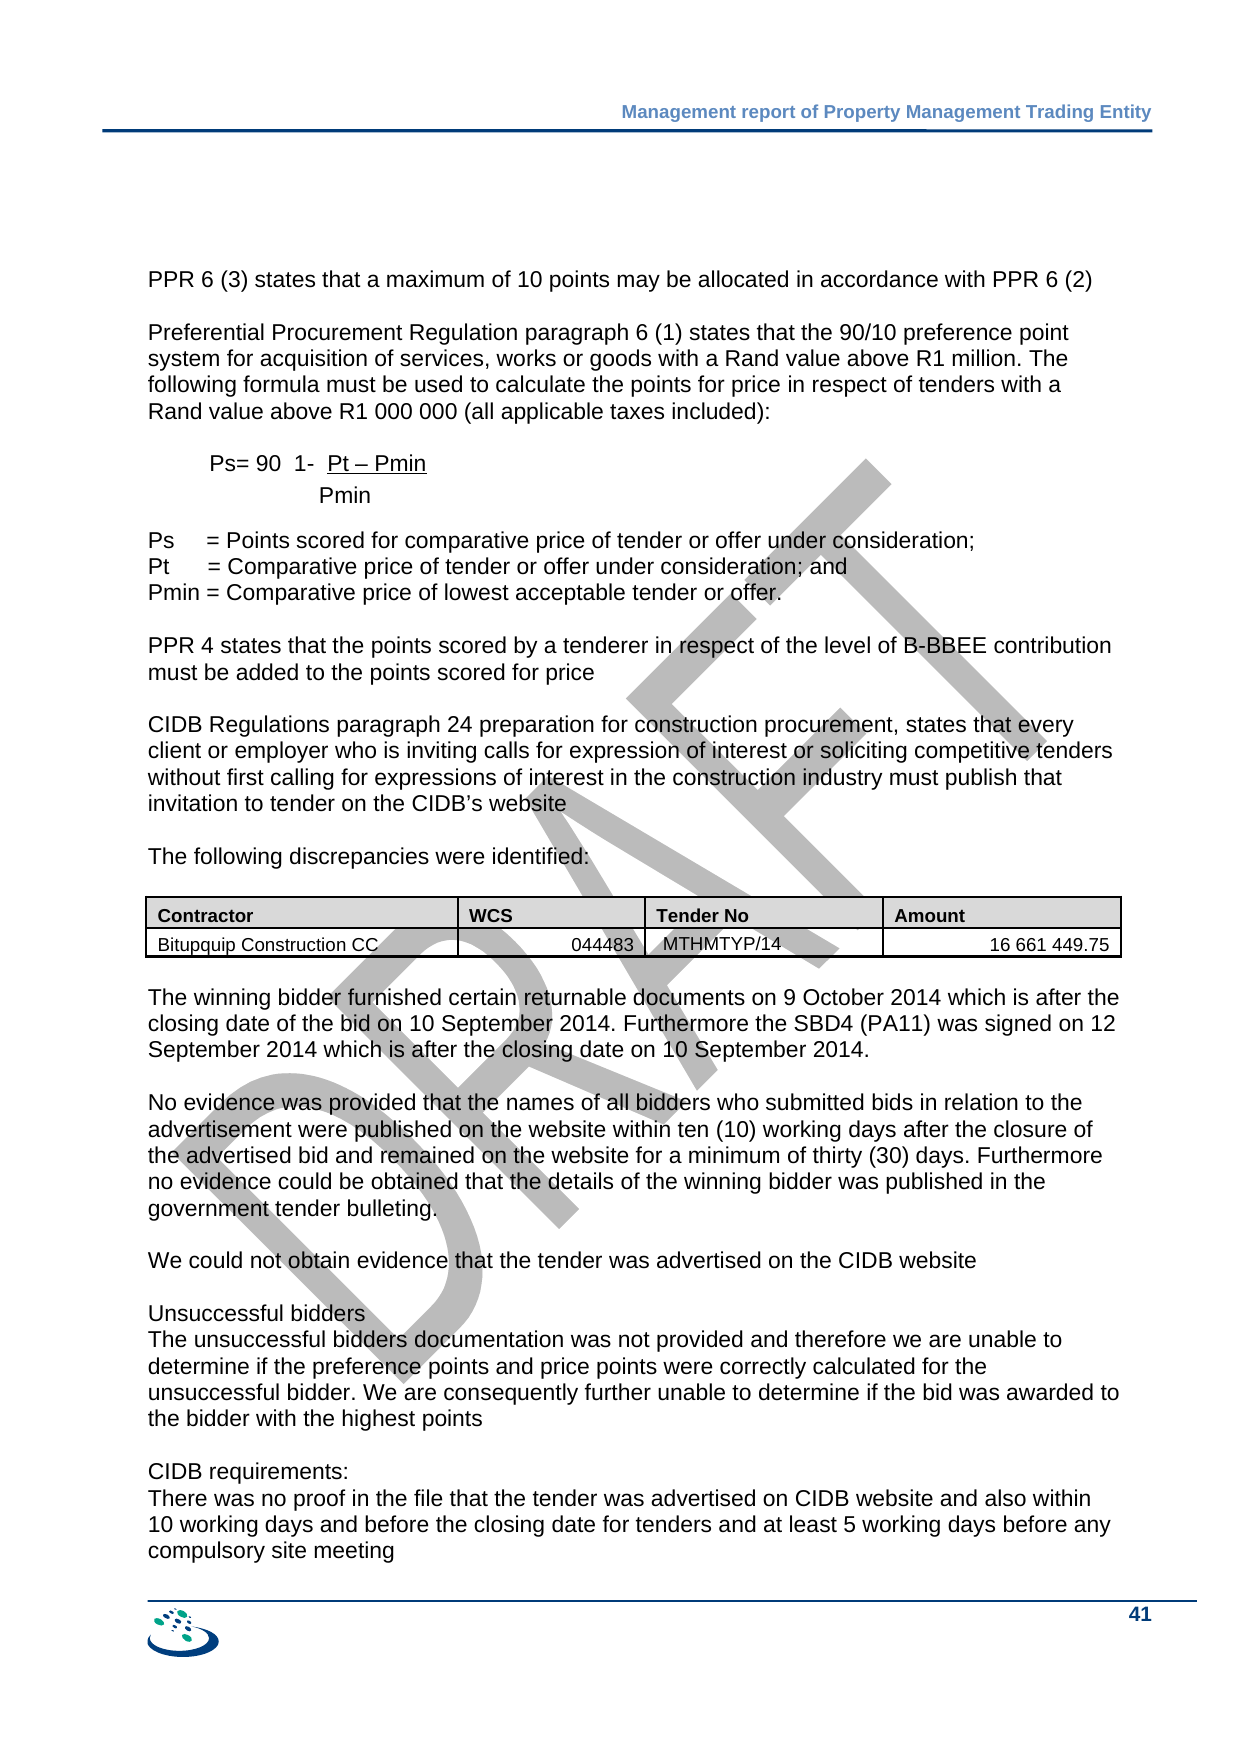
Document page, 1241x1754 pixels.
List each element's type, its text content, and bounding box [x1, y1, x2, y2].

table_cell Bitupquip Construction CC [147, 929, 457, 955]
table_cell 044483 [459, 929, 644, 955]
table_header Contractor [147, 898, 457, 927]
text PPR 4 states that the points scored by a tenderer in respect of the level of B-BBEE contribution must be added to the points scored for price [148, 632, 1122, 685]
table_header Amount [884, 898, 1120, 927]
table_header WCS [459, 898, 644, 927]
text Pmin = Comparative price of lowest acceptable tender or offer. [148, 579, 1122, 606]
text CIDB Regulations paragraph 24 preparation for construction procurement, states that every client or employer who is inviting calls for expression of interest or soliciting competitive tenders without first calling for expressions of interest in the construction industry must publish that invitation to tender on the CIDB’s website [148, 711, 1122, 817]
table_cell 16 661 449.75 [884, 929, 1120, 955]
text PPR 6 (3) states that a maximum of 10 points may be allocated in accordance with PPR 6 (2) [148, 266, 1122, 292]
text Unsuccessful bidders [148, 1300, 1122, 1326]
text There was no proof in the file that the tender was advertised on CIDB website and also within 10 working days and before the closing date for tenders and at least 5 working days before any compulsory site meeting [148, 1484, 1122, 1563]
table_cell Pmin [158, 482, 732, 527]
text No evidence was provided that the names of all bidders who submitted bids in relation to the advertisement were published on the website within ten (10) working days after the closure of the advertised bid and remained on the website for a minimum of thirty (30) days. Furthermore no evidence could be obtained that the details of the winning bidder was published in the government tender bulleting. [148, 1089, 1122, 1221]
text We could not obtain evidence that the tender was advertised on the CIDB website [148, 1247, 1122, 1274]
text The winning bidder furnished certain returnable documents on 9 October 2014 which is after the closing date of the bid on 10 September 2014. Furthermore the SBD4 (PA11) was signed on 12 September 2014 which is after the closing date on 10 September 2014. [148, 984, 1122, 1063]
table_header [158, 424, 732, 482]
text The unsuccessful bidders documentation was not provided and therefore we are unable to determine if the preference points and price points were correctly calculated for the unsuccessful bidder. We are consequently further unable to determine if the bid was awarded to the bidder with the highest points [148, 1326, 1122, 1432]
text Preferential Procurement Regulation paragraph 6 (1) states that the 90/10 preference point system for acquisition of services, works or goods with a Rand value above R1 million. The following formula must be used to calculate the points for price in respect of tenders with a Rand value above R1 000 000 (all applicable taxes included): [148, 318, 1122, 424]
text Pt = Comparative price of tender or offer under consideration; and [148, 553, 1122, 579]
table_header Tender No [646, 898, 882, 927]
text Ps = Points scored for comparative price of tender or offer under consideration; [148, 527, 1122, 553]
text The following discrepancies were identified: [148, 843, 1122, 869]
table_cell MTHMTYP/14 [646, 929, 882, 955]
text CIDB requirements: [148, 1458, 1122, 1484]
